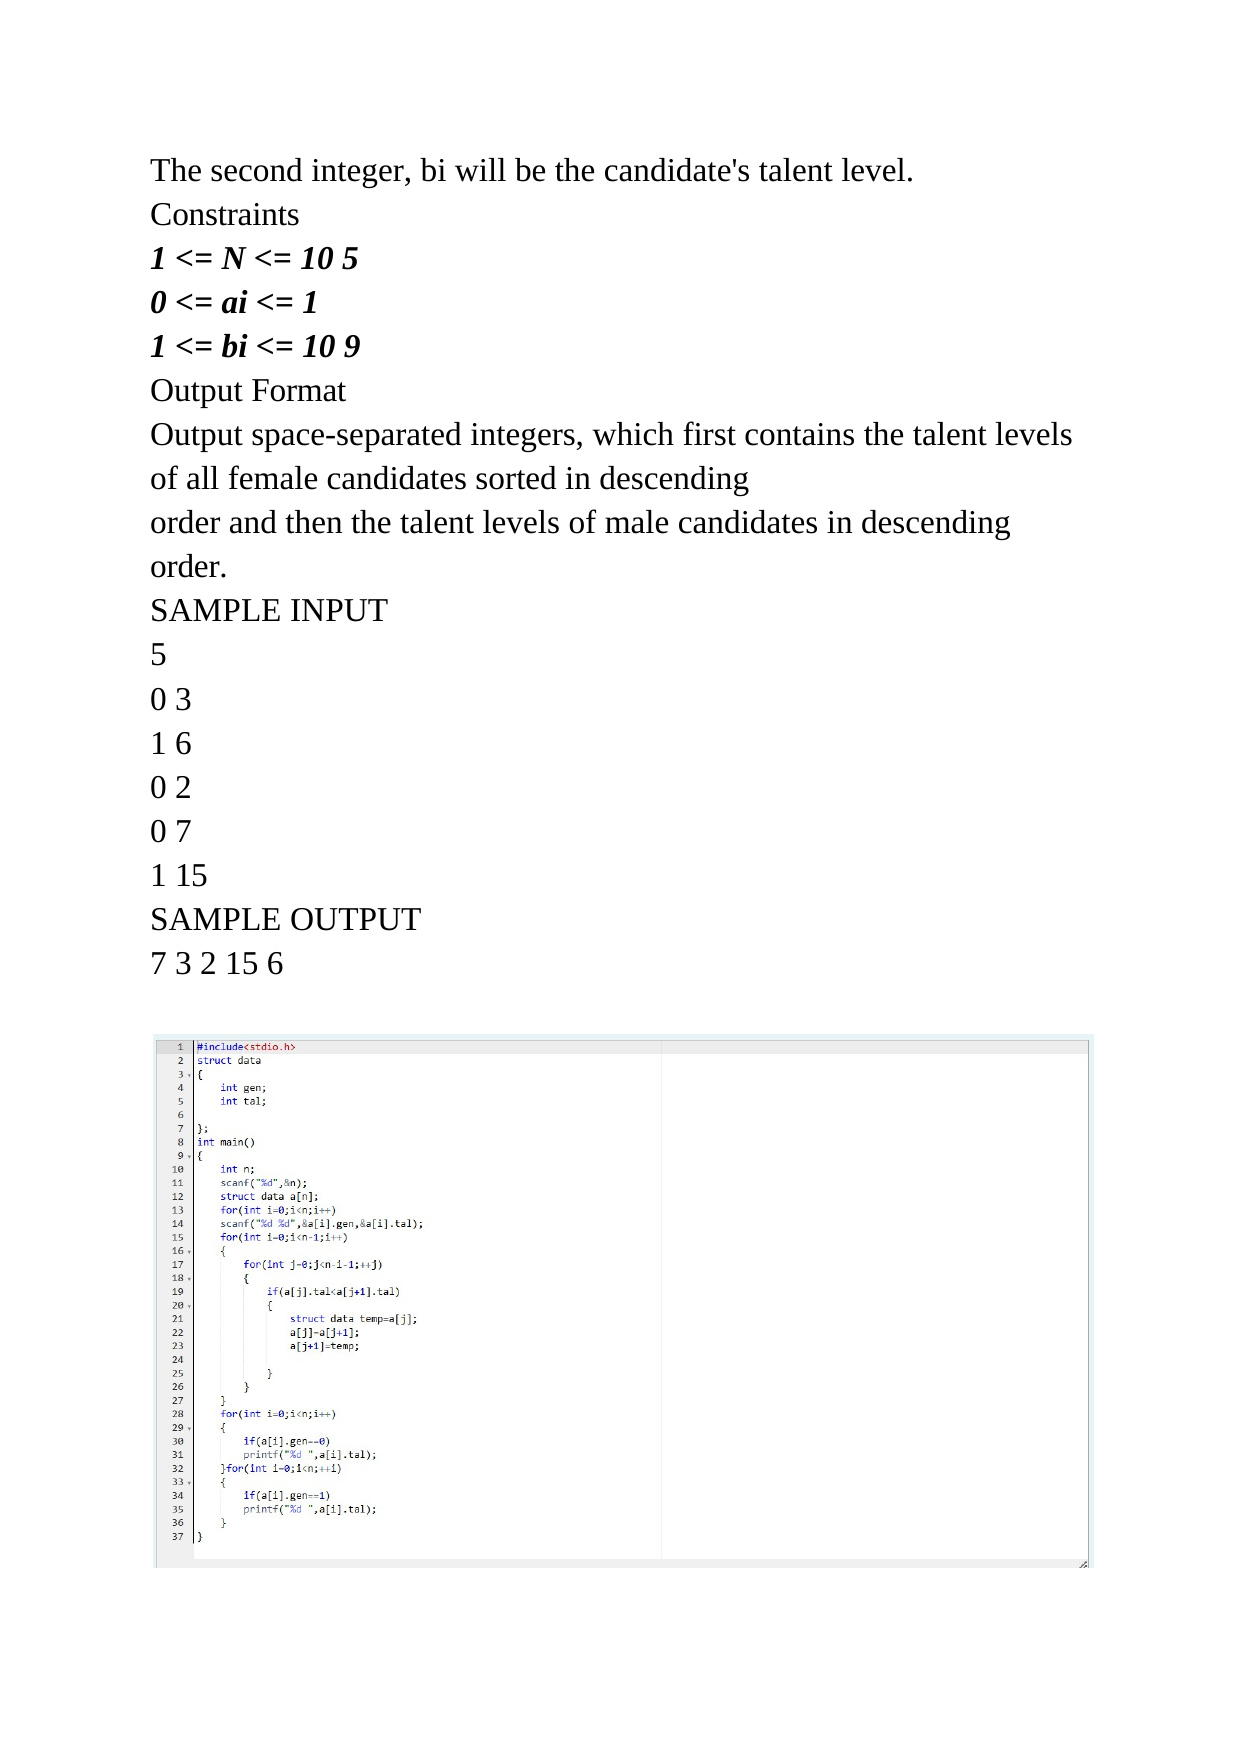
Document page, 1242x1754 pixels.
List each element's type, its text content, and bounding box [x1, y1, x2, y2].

text 0 7 [150, 811, 1094, 849]
text order and then the talent levels of male candidates in descending order. [150, 502, 1076, 585]
text The second integer, bi will be the candidate's talent level. Constraints [150, 150, 1056, 232]
text SAMPLE OUTPUT 7 3 2 15 6 [150, 899, 434, 982]
text 1 15 [150, 855, 1094, 893]
text 0 <= ai <= 1 [150, 282, 1094, 321]
text 1 6 [150, 723, 1094, 761]
text 1 <= N <= 10 5 [150, 238, 1094, 276]
text 0 3 [150, 679, 1094, 717]
text Output Format [150, 370, 1094, 409]
text 1 <= bi <= 10 9 [150, 326, 1094, 364]
text SAMPLE INPUT 5 [150, 591, 399, 673]
text Output space-separated integers, which first contains the talent levels of all female candidates sorted in descending [150, 414, 1094, 497]
picture [153, 1034, 1094, 1568]
text 0 2 [150, 767, 1094, 805]
